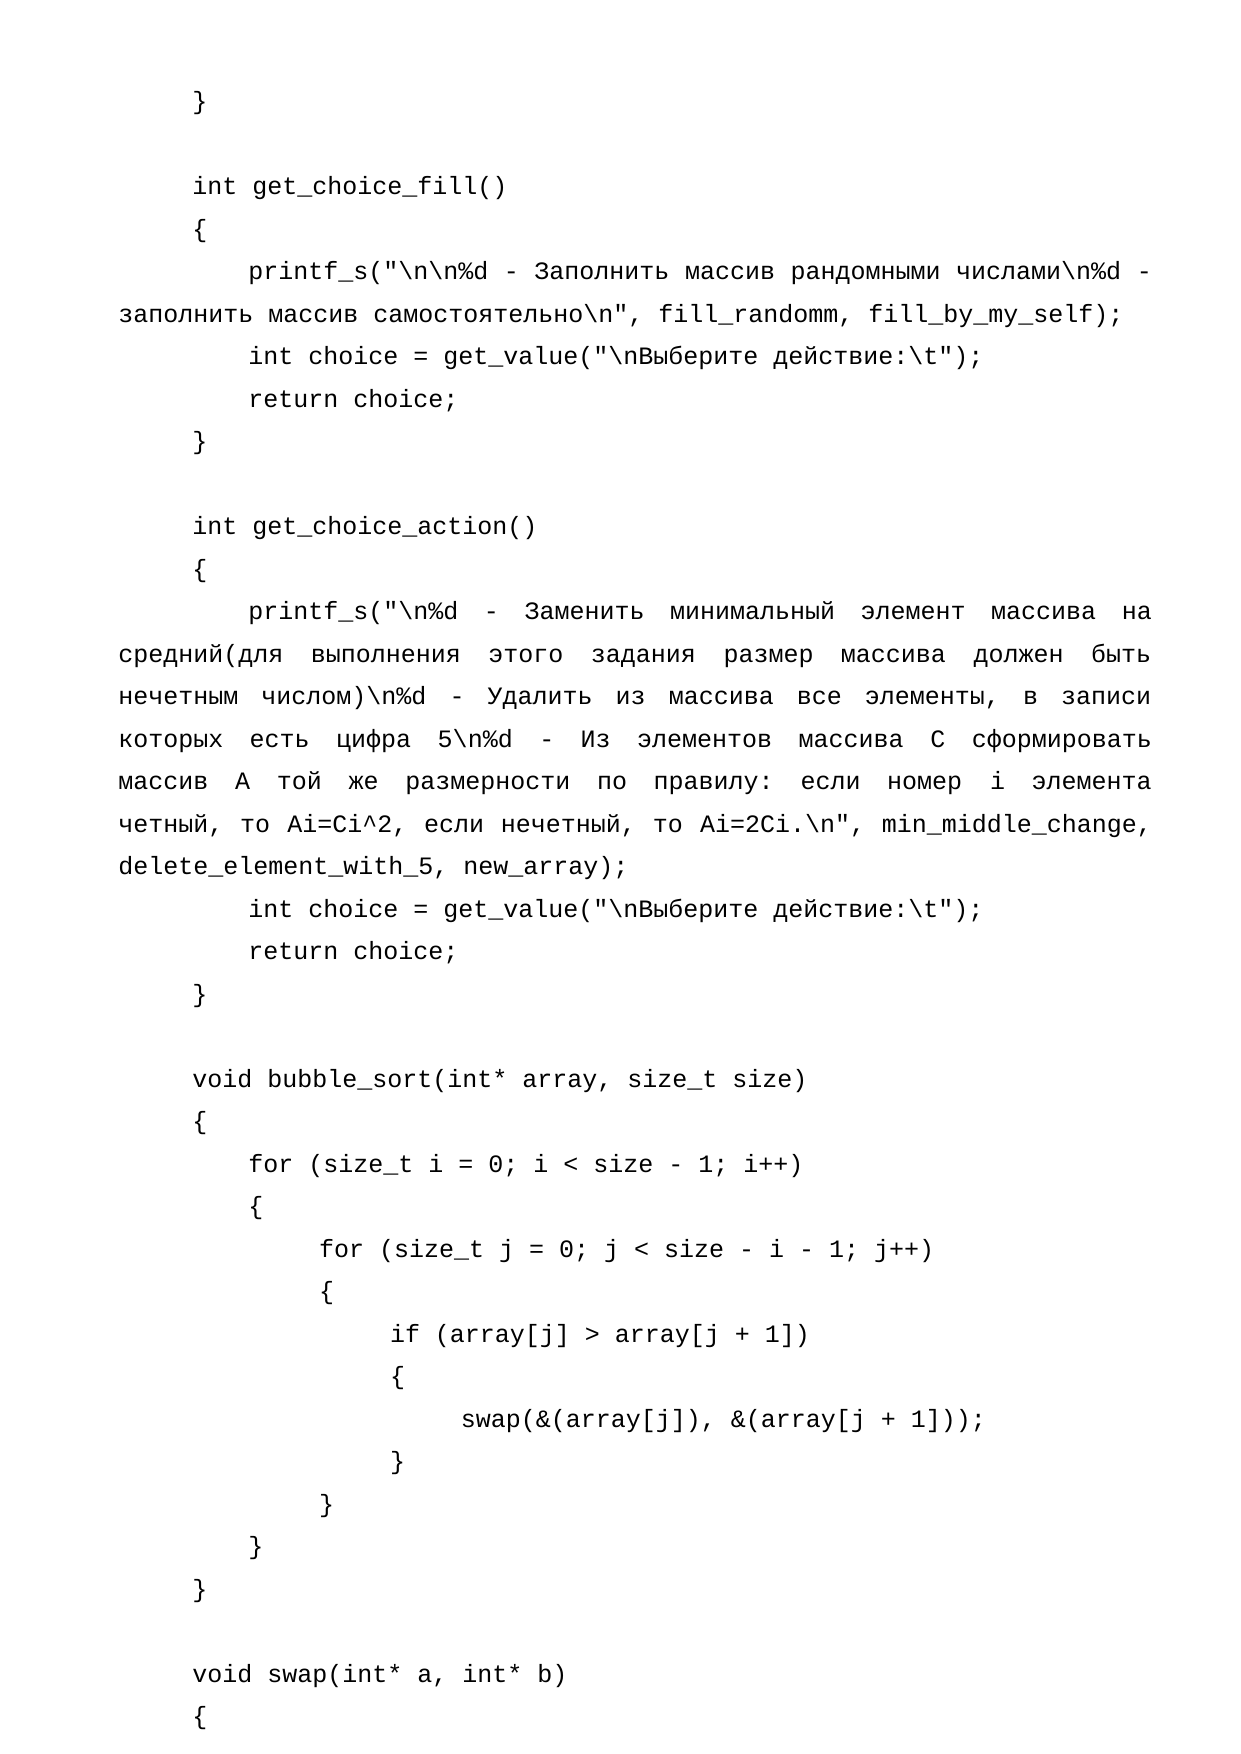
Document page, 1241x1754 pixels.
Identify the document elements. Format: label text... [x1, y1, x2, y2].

text for (size_t i = 0; i < size - 1; i++) [118, 1151, 1152, 1179]
text } [118, 1534, 1152, 1562]
text } [118, 981, 1152, 1009]
text if (array[j] > array[j + 1]) [118, 1321, 1152, 1349]
text int get_choice_action() [118, 514, 1152, 542]
text { [118, 1194, 1152, 1222]
text void swap(int* a, int* b) [118, 1661, 1152, 1689]
text { [118, 556, 1152, 584]
text return choice; [118, 939, 1152, 967]
text { [118, 1109, 1152, 1137]
text return choice; [118, 386, 1152, 414]
text void bubble_sort(int* array, size_t size) [118, 1066, 1152, 1094]
text } [118, 429, 1152, 457]
text { [118, 1704, 1152, 1732]
text int choice = get_value("\nВыберите действие:\t"); [118, 344, 1152, 372]
text int choice = get_value("\nВыберите действие:\t"); [118, 896, 1152, 924]
text for (size_t j = 0; j < size - i - 1; j++) [118, 1236, 1152, 1264]
text swap(&(array[j]), &(array[j + 1])); [118, 1406, 1152, 1434]
text { [118, 216, 1152, 244]
text int get_choice_fill() [118, 174, 1152, 202]
text } [118, 89, 1152, 117]
text printf_s("\n\n%d - Заполнить массив рандомными числами\n%d - заполнить массив самостоятельно\n", fill_randomm, fill_by_my_self); [118, 259, 1152, 329]
text } [118, 1491, 1152, 1519]
text } [118, 1576, 1152, 1604]
text printf_s("\n%d - Заменить минимальный элемент массива на средний(для выполнения этого задания размер массива должен быть нечетным числом)\n%d - Удалить из массива все элементы, в записи которых есть цифра 5\n%d - Из элементов массива C сформировать массив A той же размерности по правилу: если номер i элемента четный, то Ai=Ci^2, если нечетный, то Ai=2Ci.\n", min_middle_change, delete_element_with_5, new_array); [118, 599, 1152, 882]
text { [118, 1279, 1152, 1307]
text { [118, 1364, 1152, 1392]
text } [118, 1449, 1152, 1477]
